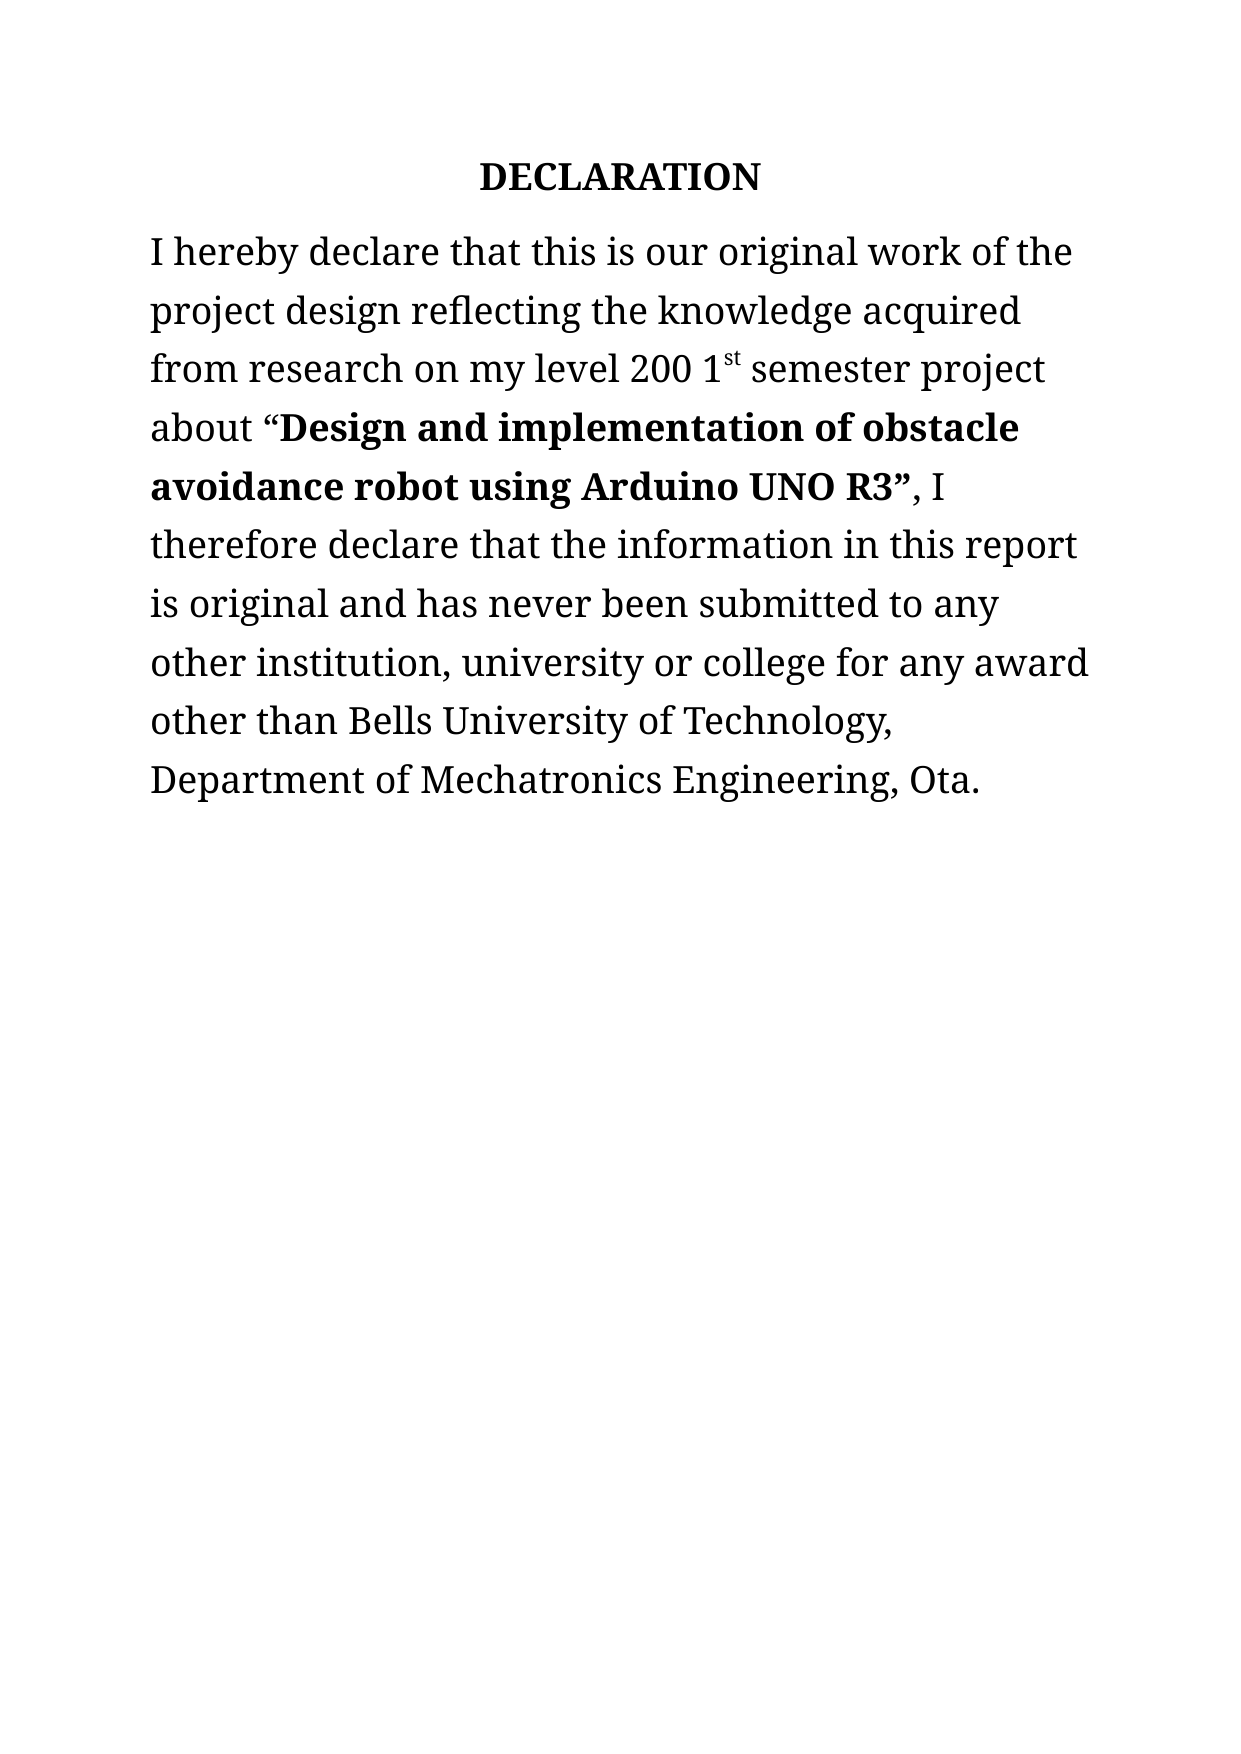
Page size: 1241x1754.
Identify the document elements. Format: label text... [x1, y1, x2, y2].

text I hereby declare that this is our original work of the project design reflecting the knowledge acquired from research on my level 200 1st semester project about “Design and implementation of obstacle avoidance robot using Arduino UNO R3”, I therefore declare that the information in this report is original and has never been submitted to any other institution, university or college for any award other than Bells University of Technology, Department of Mechatronics Engineering, Ota. [150, 225, 1090, 804]
text DECLARATION [150, 150, 1090, 201]
